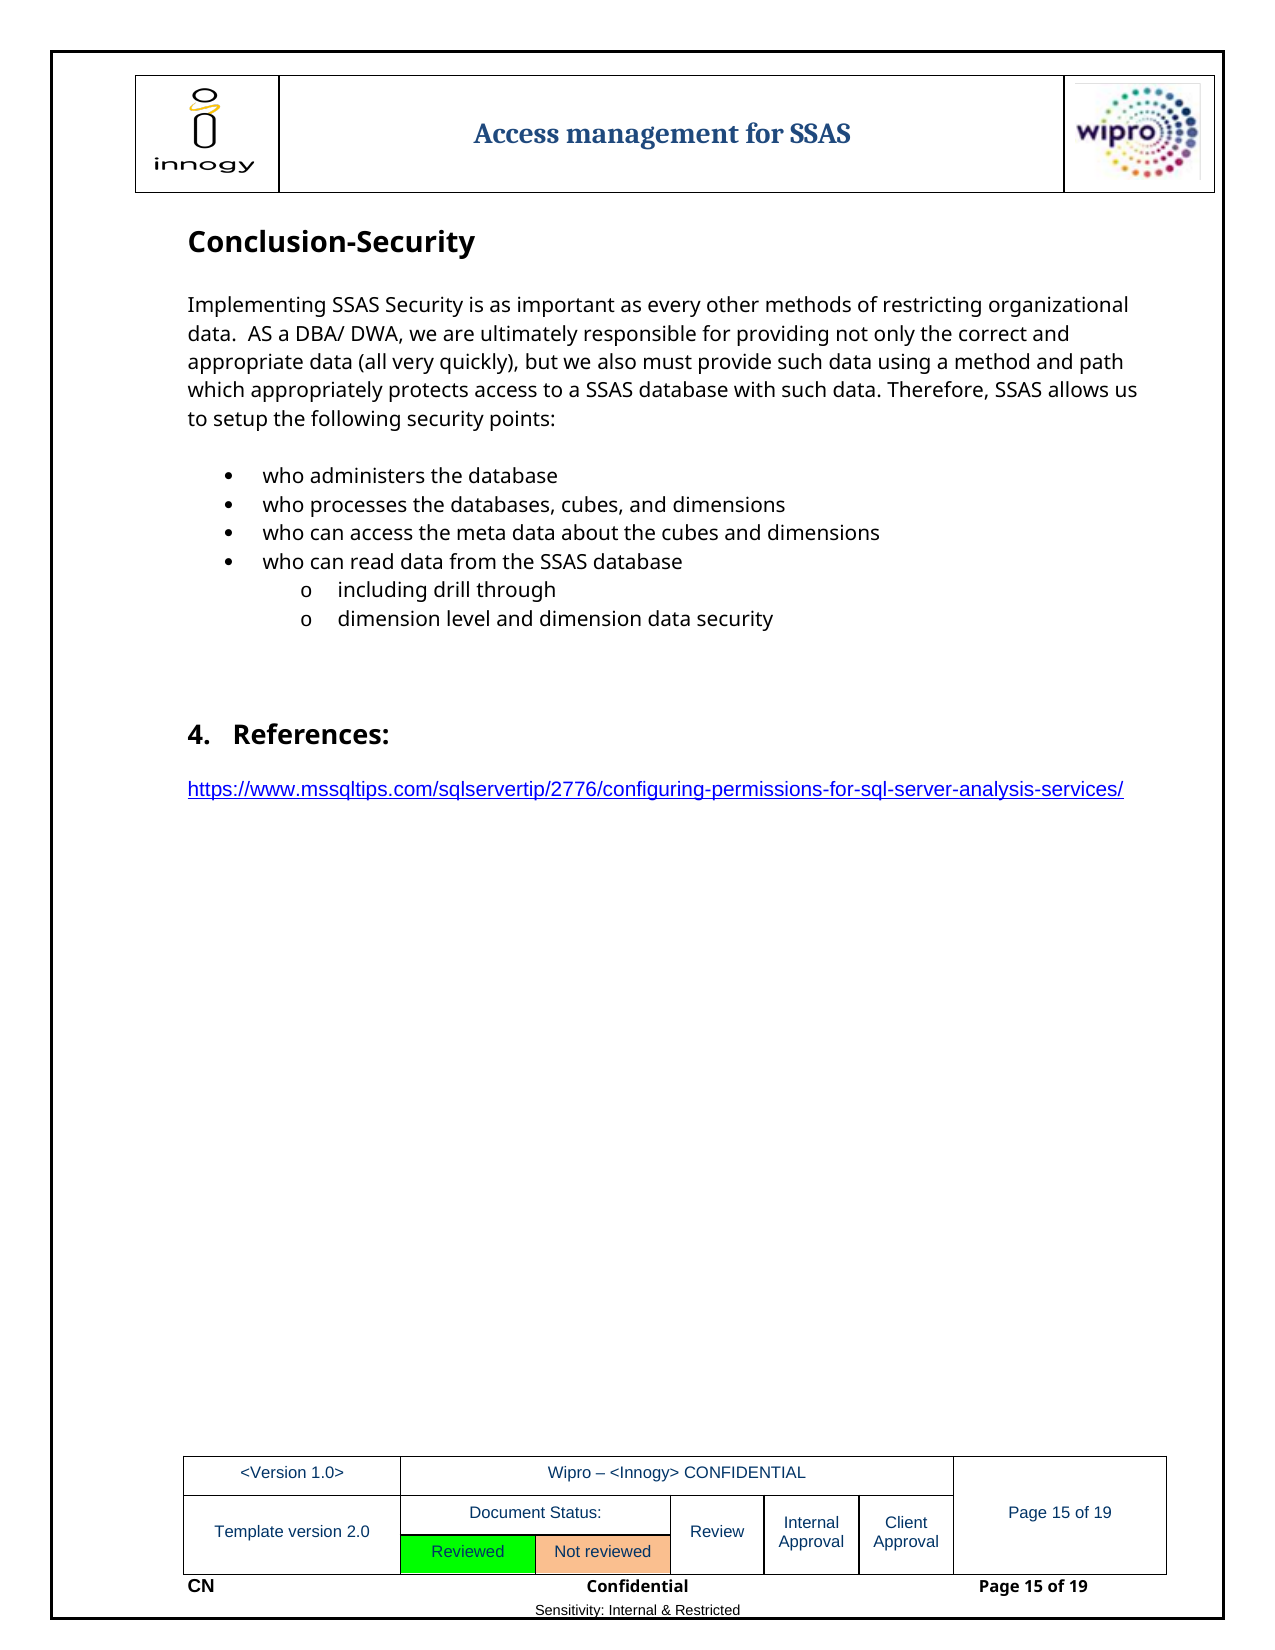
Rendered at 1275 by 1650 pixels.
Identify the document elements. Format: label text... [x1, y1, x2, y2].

list who can read data from the SSAS database [225, 547, 1162, 575]
list who can access the meta data about the cubes and dimensions [225, 518, 1162, 547]
picture [154, 88, 255, 173]
list who processes the databases, cubes, and dimensions [225, 490, 1162, 518]
subtitle References: [187, 715, 1162, 752]
text Implementing SSAS Security is as important as every other methods of restricting organizational data. AS a DBA/ DWA, we are ultimately responsible for providing not only the correct and appropriate data (all very quickly), but we also must provide such data using a method and path which appropriately protects access to a SSAS database with such data. Therefore, SSAS allows us to setup the following security points: [187, 290, 1162, 432]
list dimension level and dimension data security [300, 604, 1162, 632]
subtitle Conclusion-Security [187, 221, 1162, 261]
list who administers the database [225, 462, 1162, 490]
text https://www.mssqltips.com/sqlservertip/2776/configuring-permissions-for-sql-server-analysis-services/ [187, 777, 1162, 801]
list including drill through [300, 575, 1162, 604]
picture [1075, 82, 1202, 180]
